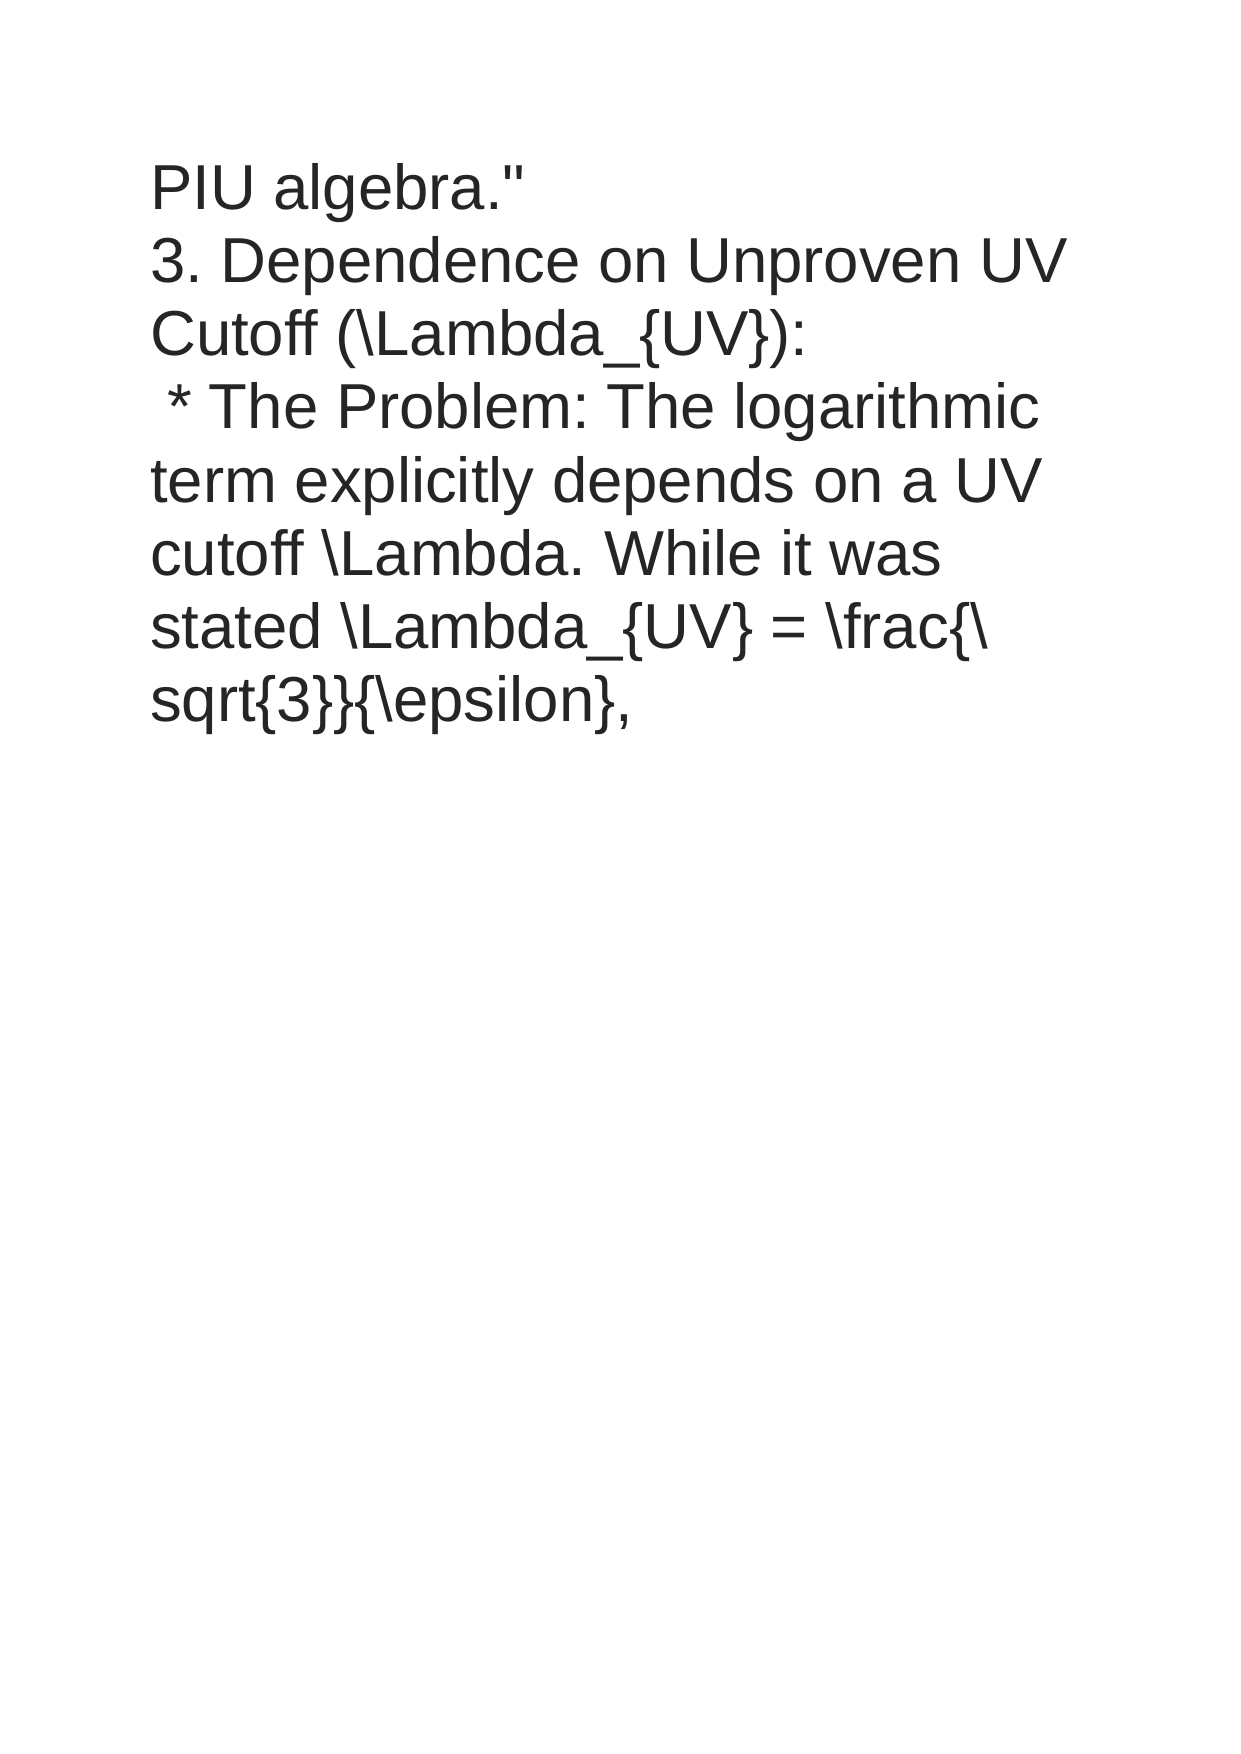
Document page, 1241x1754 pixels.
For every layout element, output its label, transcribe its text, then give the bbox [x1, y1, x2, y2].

text * The Problem: The logarithmic term explicitly depends on a UV cutoff \Lambda. While it was stated \Lambda_{UV} = \frac{\sqrt{3}}{\epsilon}, [150, 442, 1090, 808]
text 3. Dependence on Unproven UV Cutoff (\Lambda_{UV}): [150, 296, 1090, 442]
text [150, 150, 1090, 296]
